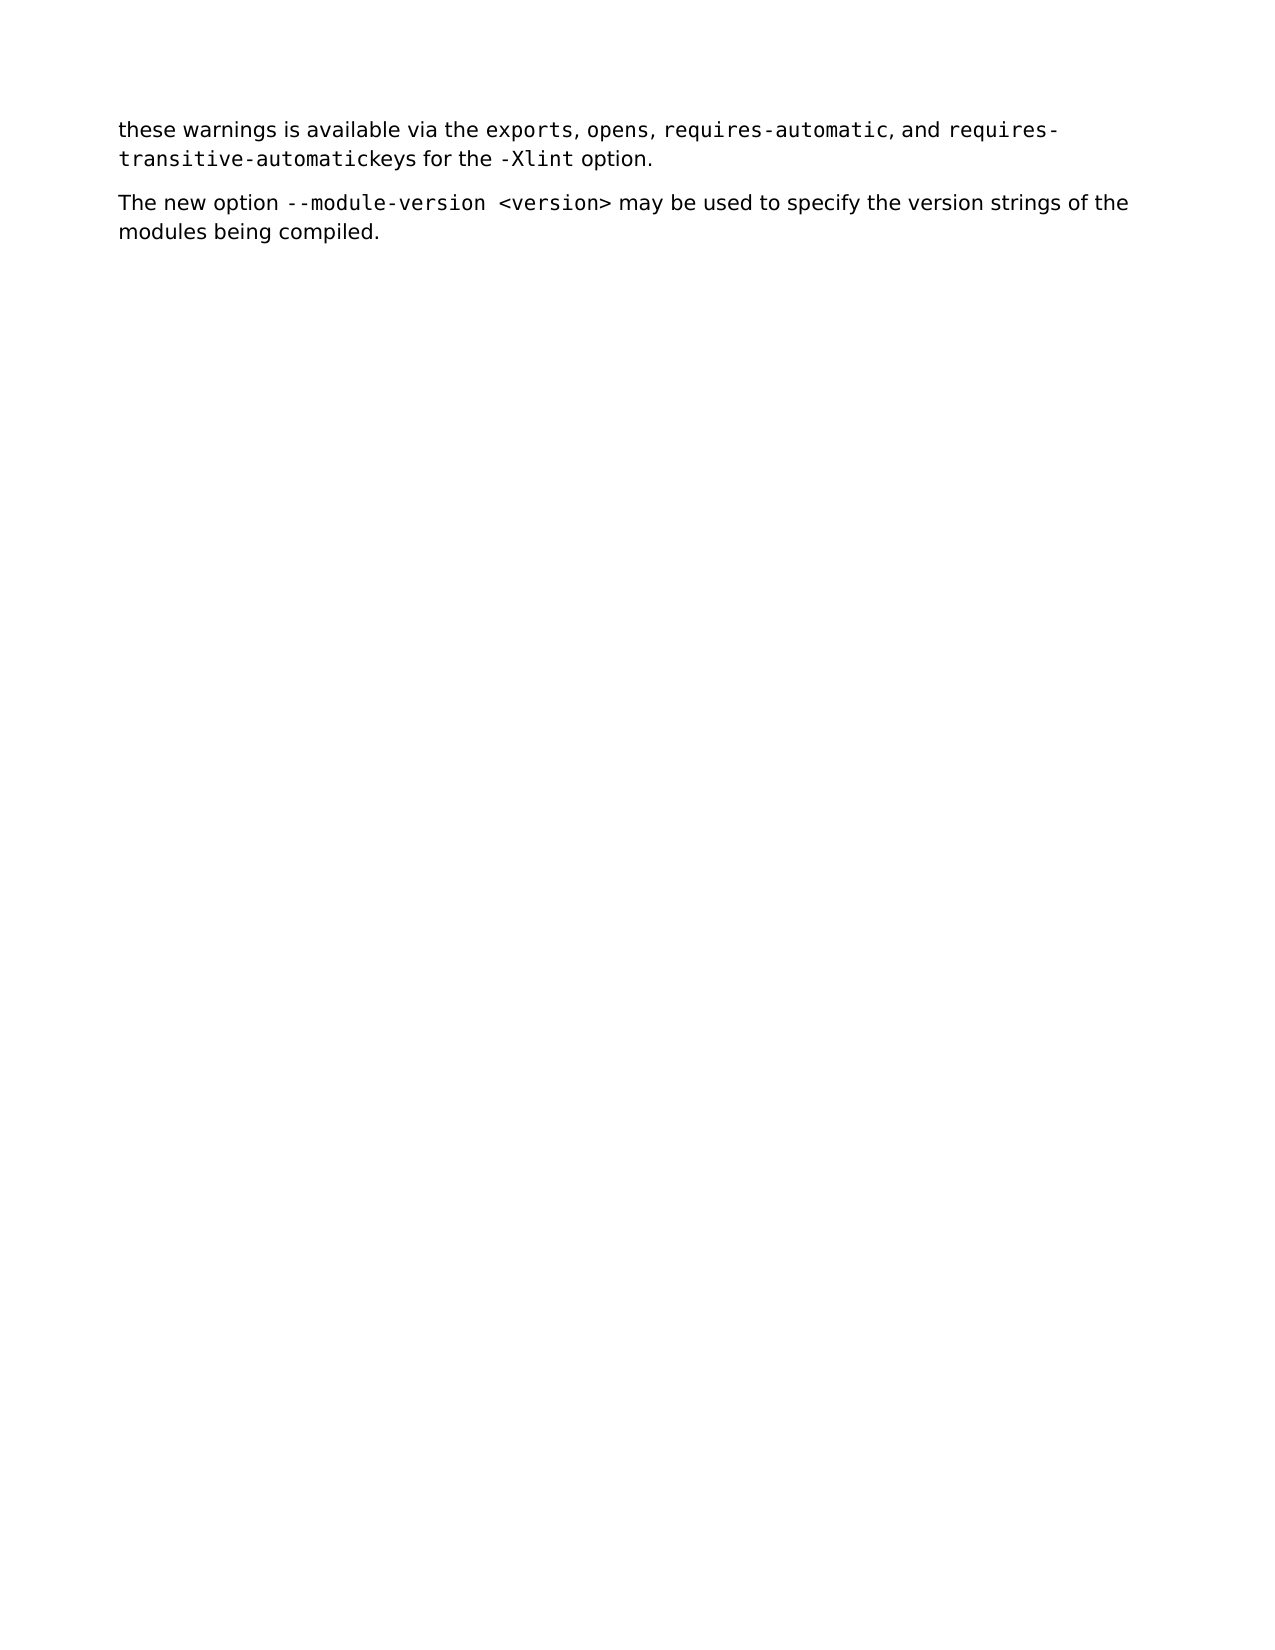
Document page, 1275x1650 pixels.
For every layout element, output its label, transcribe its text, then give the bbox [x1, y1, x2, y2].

text The new option --module-version <version> may be used to specify the version strings of the modules being compiled. [118, 191, 1157, 244]
